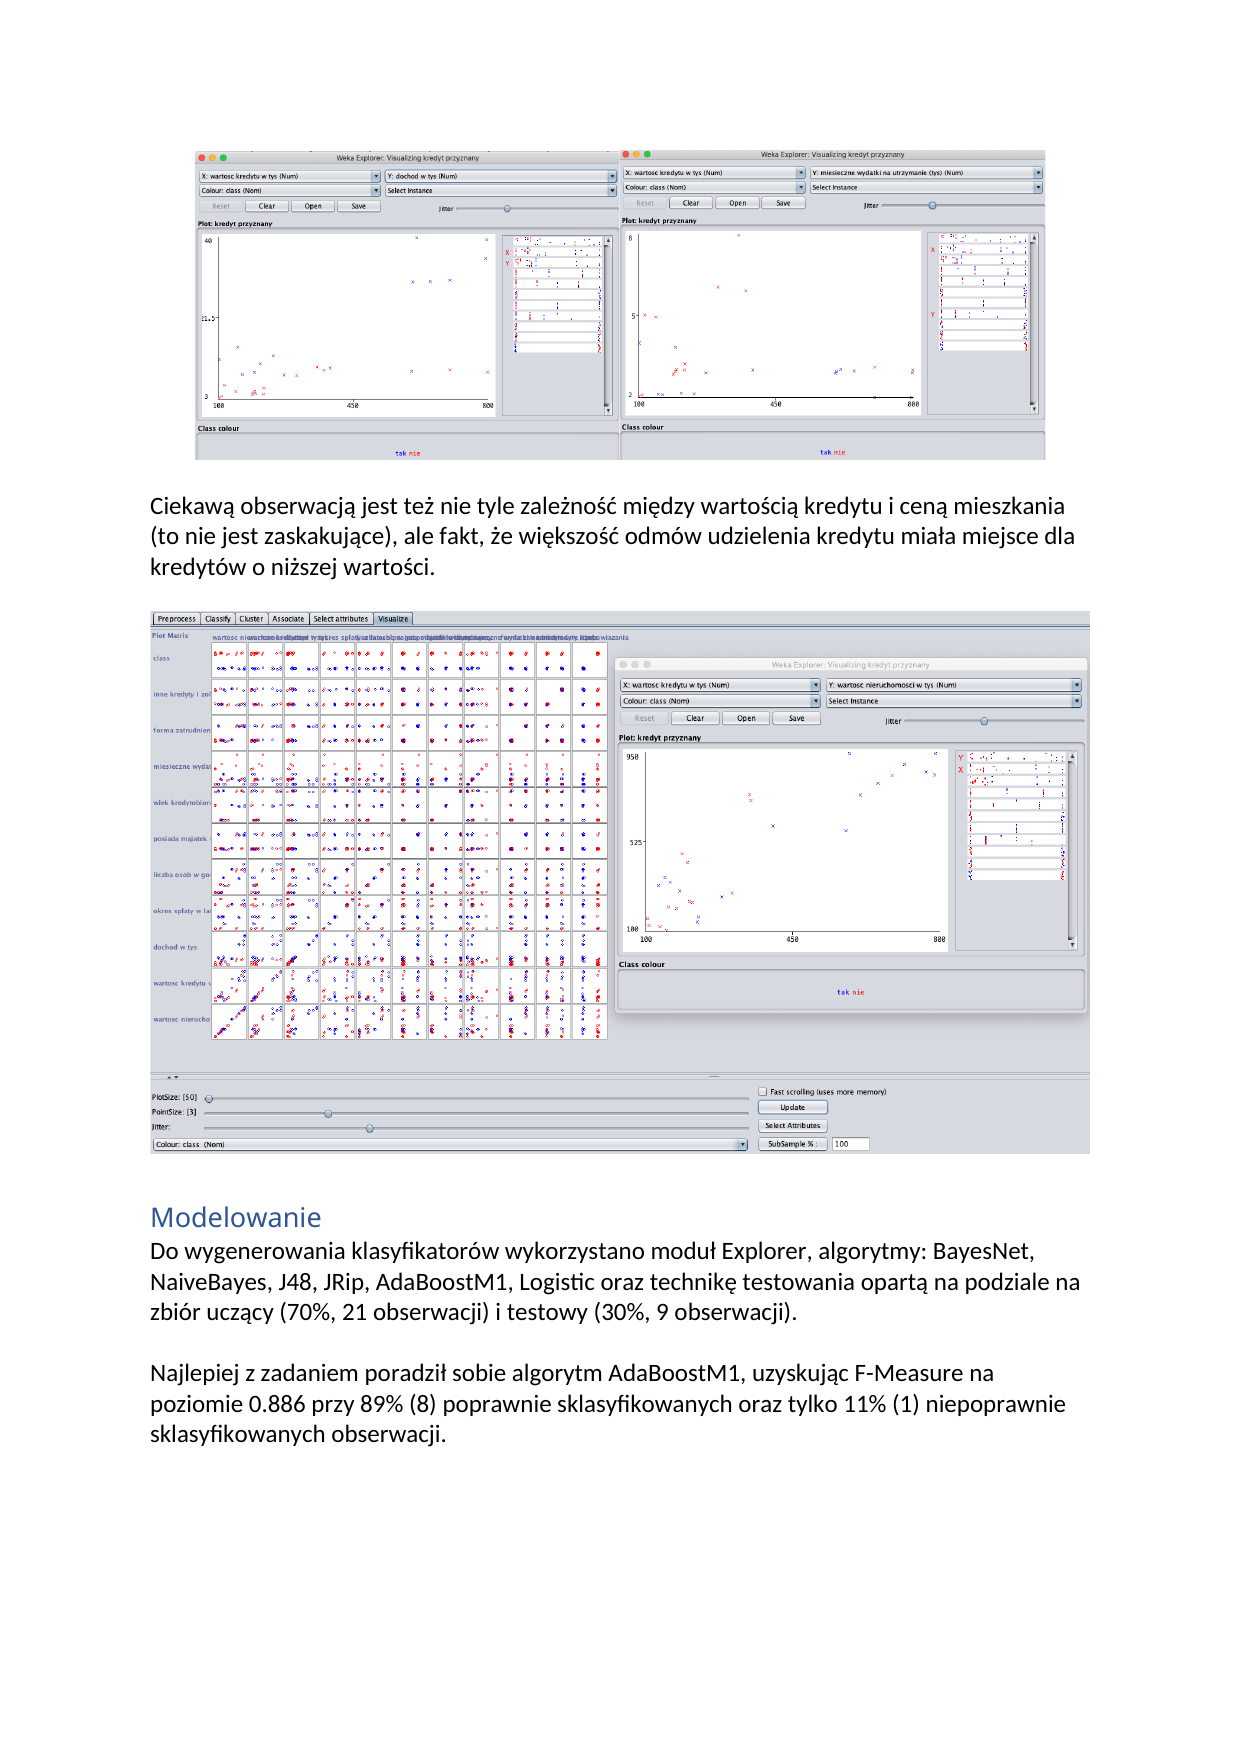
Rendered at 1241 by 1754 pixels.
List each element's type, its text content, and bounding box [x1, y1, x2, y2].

text Ciekawą obserwacją jest też nie tyle zależność między wartością kredytu i ceną mieszkania (to nie jest zaskakujące), ale fakt, że większość odmów udzielenia kredytu miała miejsce dla kredytów o niższej wartości. [150, 490, 1090, 581]
text Najlepiej z zadaniem poradził sobie algorytm AdaBoostM1, uzyskując F-Measure na poziomie 0.886 przy 89% (8) poprawnie sklasyfikowanych oraz tylko 11% (1) niepoprawnie sklasyfikowanych obserwacji. [150, 1357, 1090, 1449]
text Do wygenerowania klasyfikatorów wykorzystano moduł Explorer, algorytmy: BayesNet, NaiveBayes, J48, JRip, AdaBoostM1, Logistic oraz technikę testowania opartą na podziale na zbiór uczący (70%, 21 obserwacji) i testowy (30%, 9 obserwacji). [150, 1235, 1090, 1327]
subtitle Modelowanie [150, 1198, 1090, 1235]
picture [150, 611, 1090, 1154]
picture [194, 150, 1046, 460]
